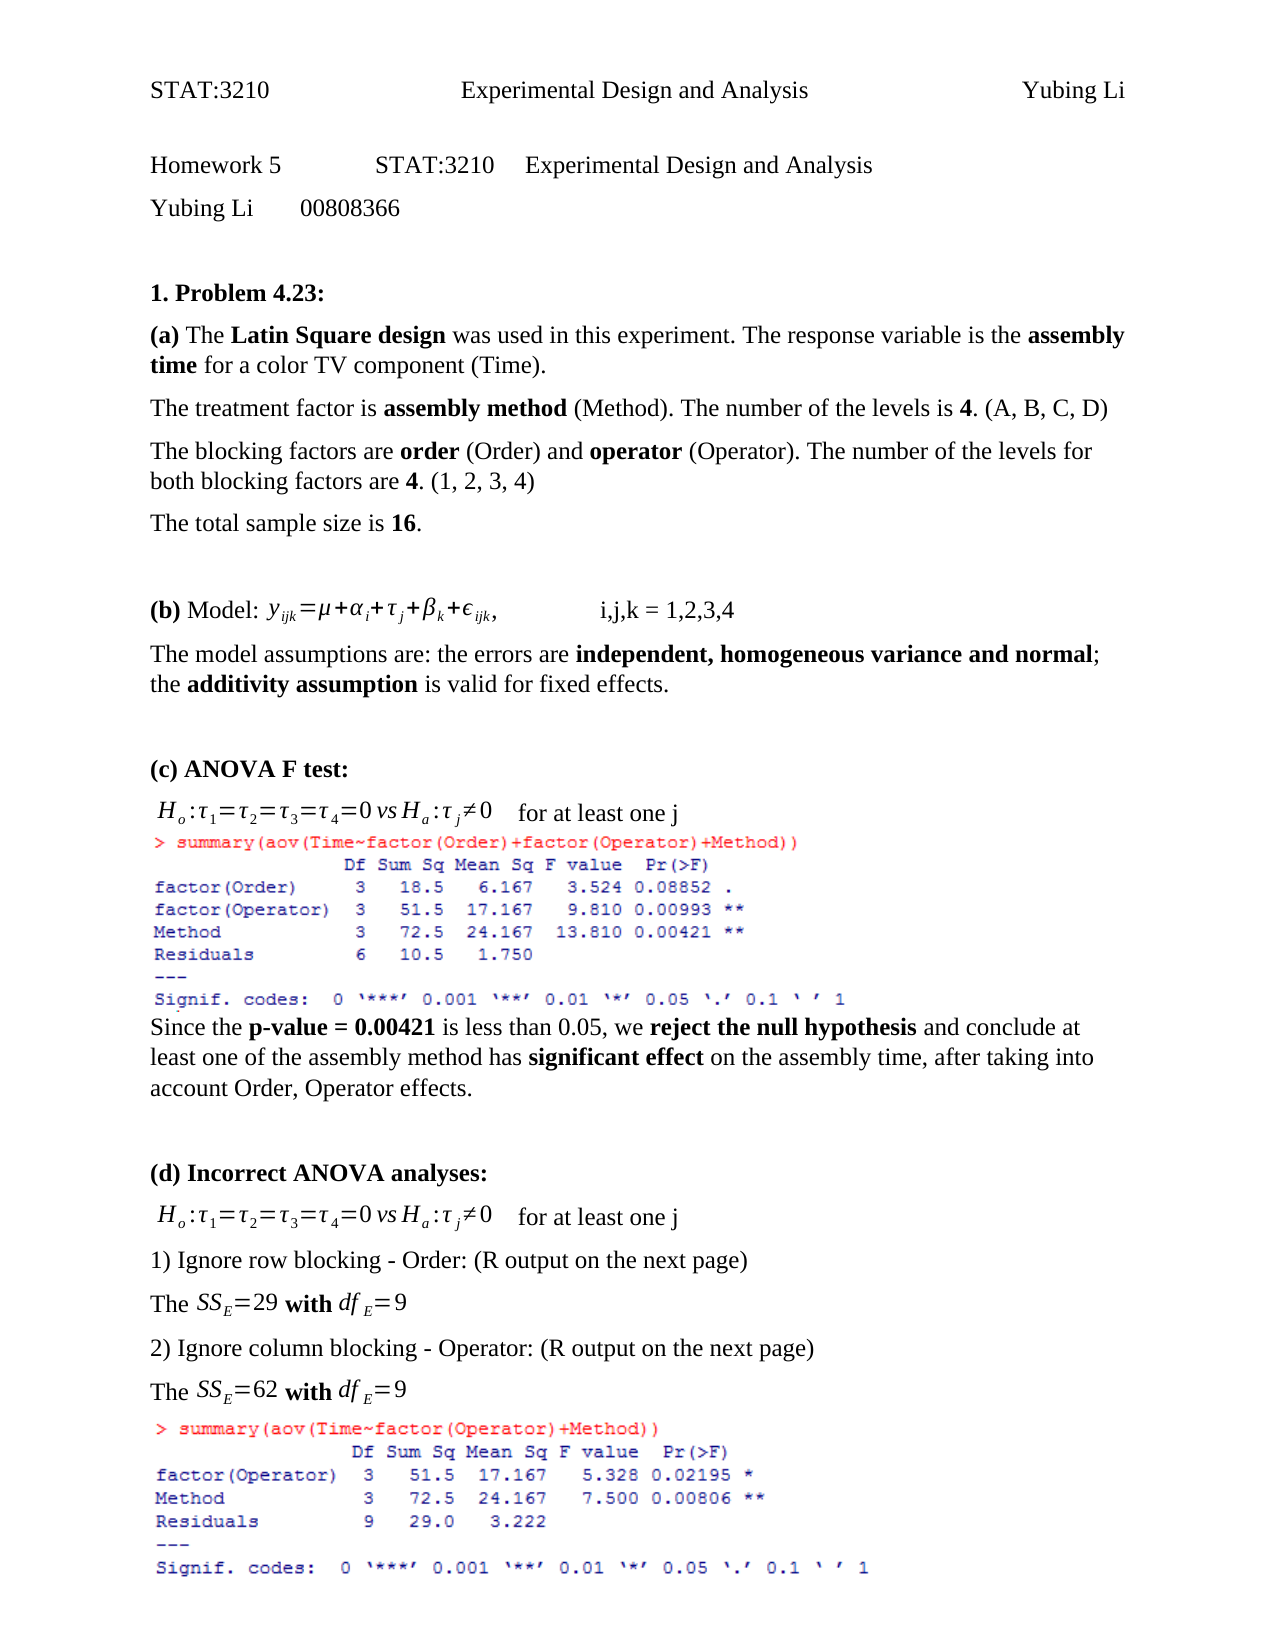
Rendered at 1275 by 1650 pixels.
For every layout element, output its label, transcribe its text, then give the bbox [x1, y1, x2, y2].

text Yubing Li 00808366 [150, 193, 1125, 221]
text 1. Problem 4.23: [150, 278, 1125, 307]
text (a) The Latin Square design was used in this experiment. The response variable is the assembly time for a color TV component (Time). [150, 320, 1125, 379]
text The total sample size is 16. [150, 508, 1125, 537]
text (b) Model: , i,j,k = 1,2,3,4 [150, 594, 1125, 625]
text (d) Incorrect ANOVA analyses: [150, 1158, 1125, 1187]
text 2) Ignore column blocking - Operator: (R output on the next page) [150, 1333, 1125, 1362]
text The treatment factor is assembly method (Method). The number of the levels is 4. (A, B, C, D) [150, 393, 1125, 422]
picture [150, 831, 850, 1012]
text (c) ANOVA F test: [150, 754, 1125, 783]
text The with [150, 1376, 1125, 1407]
text for at least one j [150, 1200, 1125, 1232]
text The model assumptions are: the errors are independent, homogeneous variance and normal; the additivity assumption is valid for fixed effects. [150, 639, 1125, 698]
text Homework 5 STAT:3210 Experimental Design and Analysis [150, 150, 1125, 179]
text Since the p-value = 0.00421 is less than 0.05, we reject the null hypothesis and conclude at least one of the assembly method has significant effect on the assembly time, after taking into account Order, Operator effects. [150, 1012, 1125, 1101]
picture [150, 1422, 874, 1578]
text 1) Ignore row blocking - Order: (R output on the next page) [150, 1246, 1125, 1274]
text The blocking factors are order (Order) and operator (Operator). The number of the levels for both blocking factors are 4. (1, 2, 3, 4) [150, 436, 1125, 494]
text The with [150, 1288, 1125, 1319]
text for at least one j [150, 797, 1125, 828]
